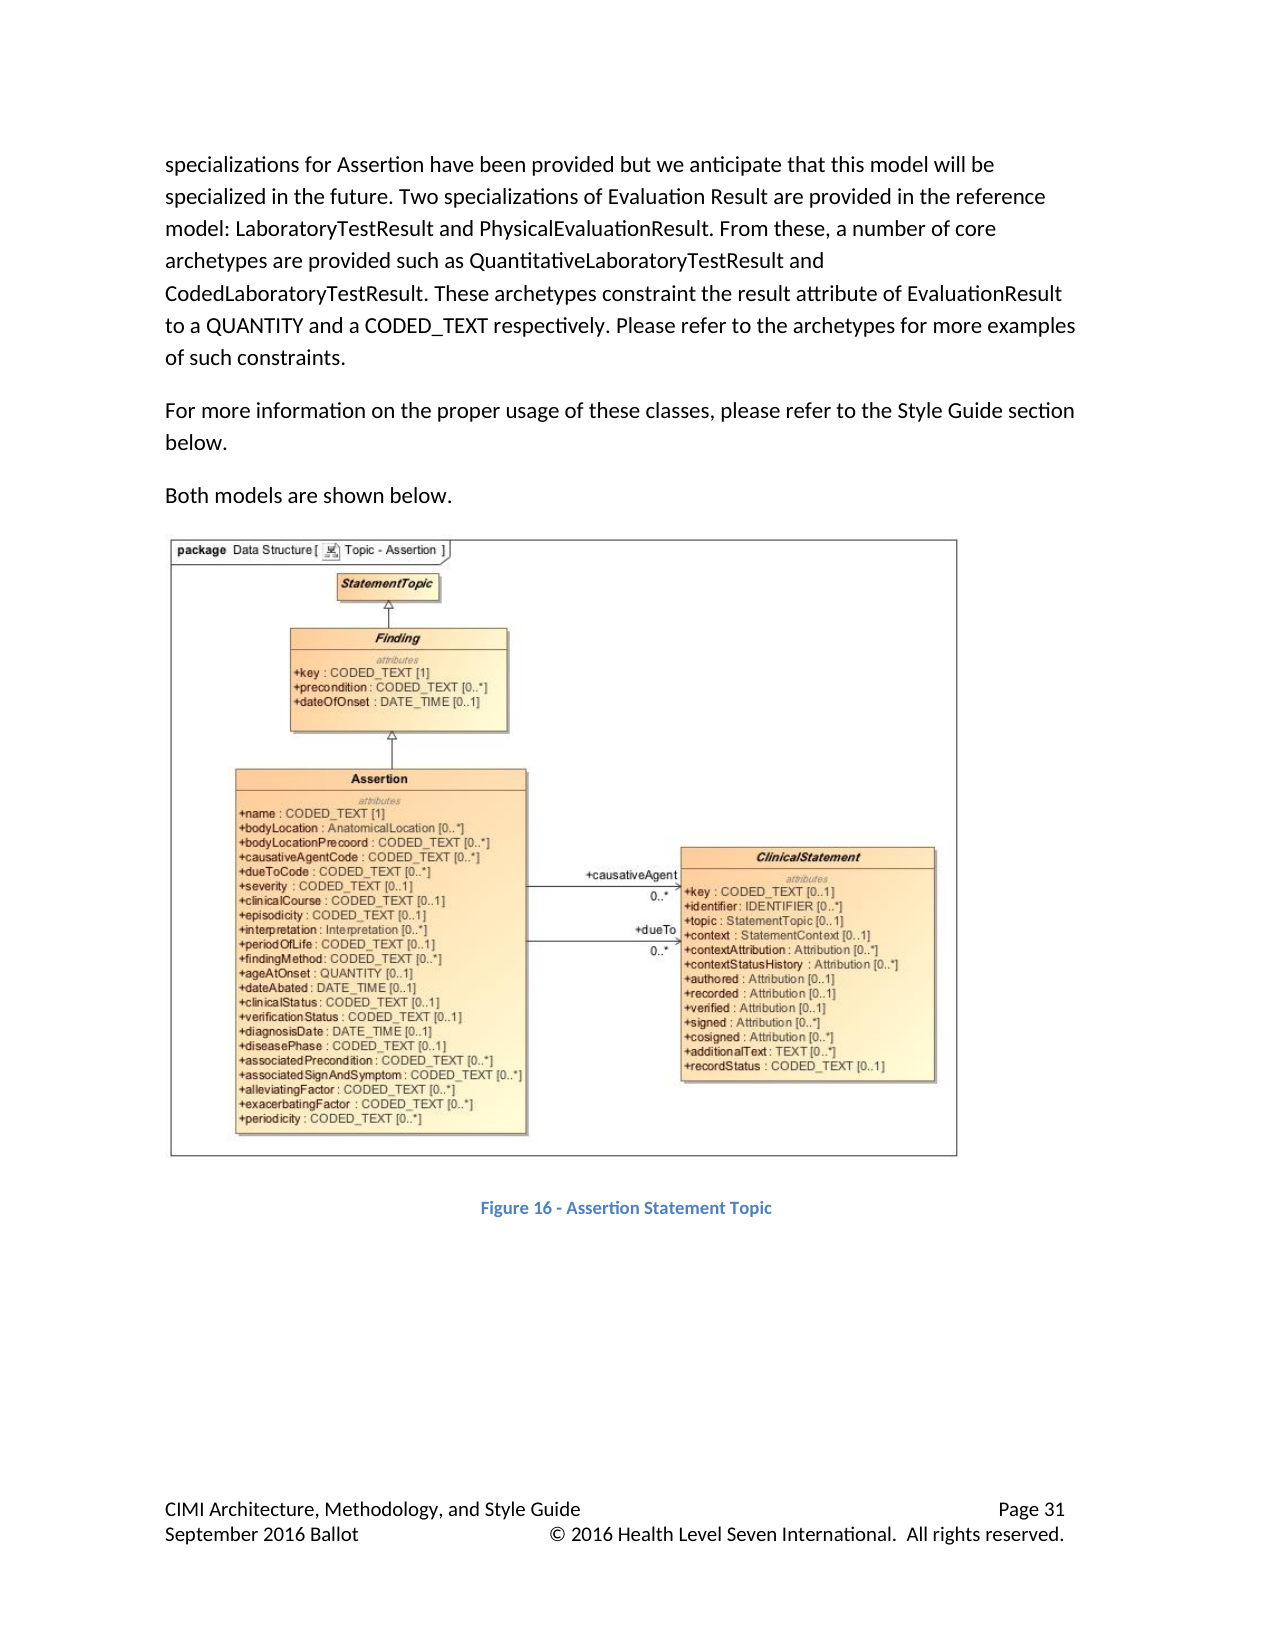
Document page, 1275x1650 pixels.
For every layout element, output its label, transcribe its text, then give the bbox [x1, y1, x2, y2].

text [165, 150, 1087, 371]
text Figure 16 - Assertion Statement Topic [165, 1197, 1087, 1219]
text For more information on the proper usage of these classes, please refer to the Style Guide section below. [165, 396, 1087, 456]
picture [165, 534, 973, 1172]
text Both models are shown below. [165, 481, 1087, 509]
